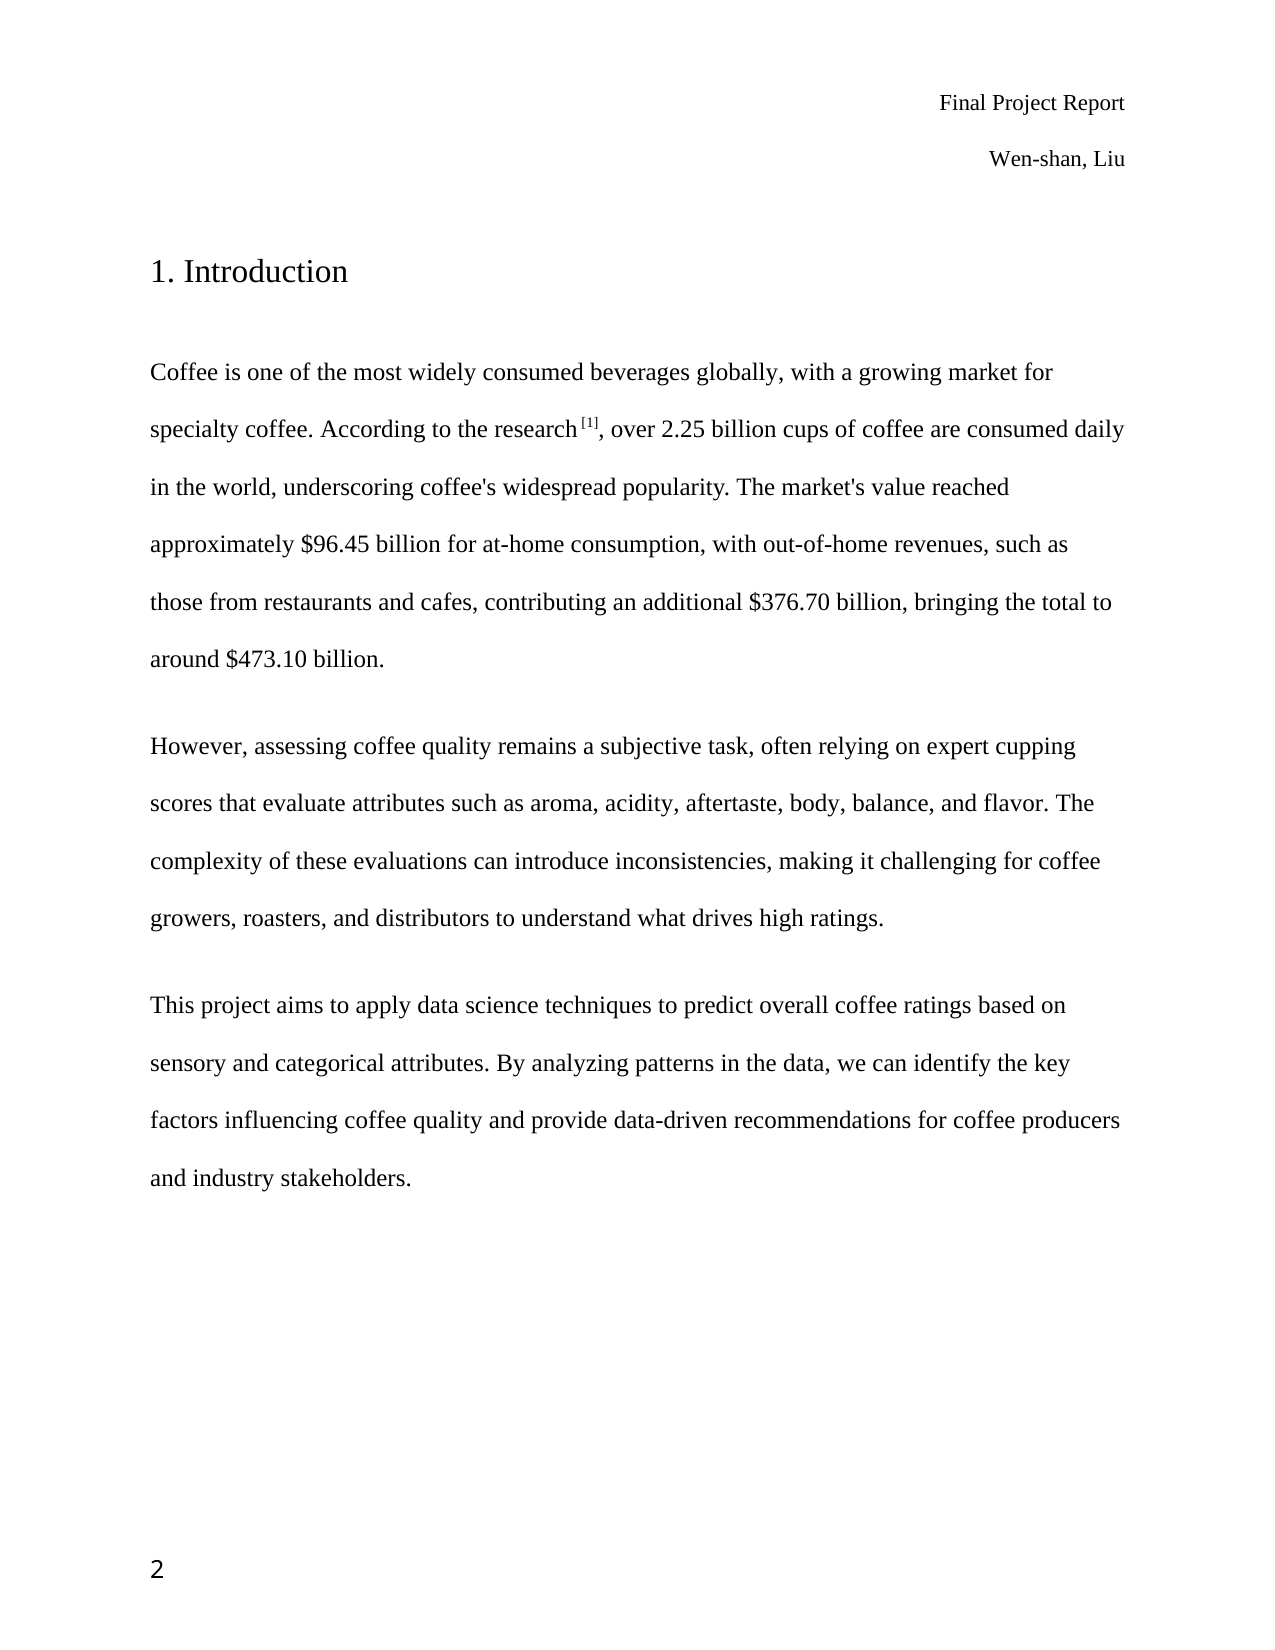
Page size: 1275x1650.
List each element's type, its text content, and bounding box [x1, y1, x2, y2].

subtitle 1. Introduction [150, 251, 1125, 289]
text However, assessing coffee quality remains a subjective task, often relying on expert cupping scores that evaluate attributes such as aroma, acidity, aftertaste, body, balance, and flavor. The complexity of these evaluations can introduce inconsistencies, making it challenging for coffee growers, roasters, and distributors to understand what drives high ratings. [150, 731, 1125, 932]
text Coffee is one of the most widely consumed beverages globally, with a growing market for specialty coffee. According to the research [1], over 2.25 billion cups of coffee are consumed daily in the world, underscoring coffee's widespread popularity. The market's value reached approximately $96.45 billion for at-home consumption, with out-of-home revenues, such as those from restaurants and cafes, contributing an additional $376.70 billion, bringing the total to around $473.10 billion. [150, 357, 1125, 673]
text This project aims to apply data science techniques to predict overall coffee ratings based on sensory and categorical attributes. By analyzing patterns in the data, we can identify the key factors influencing coffee quality and provide data-driven recommendations for coffee producers and industry stakeholders. [150, 990, 1125, 1191]
